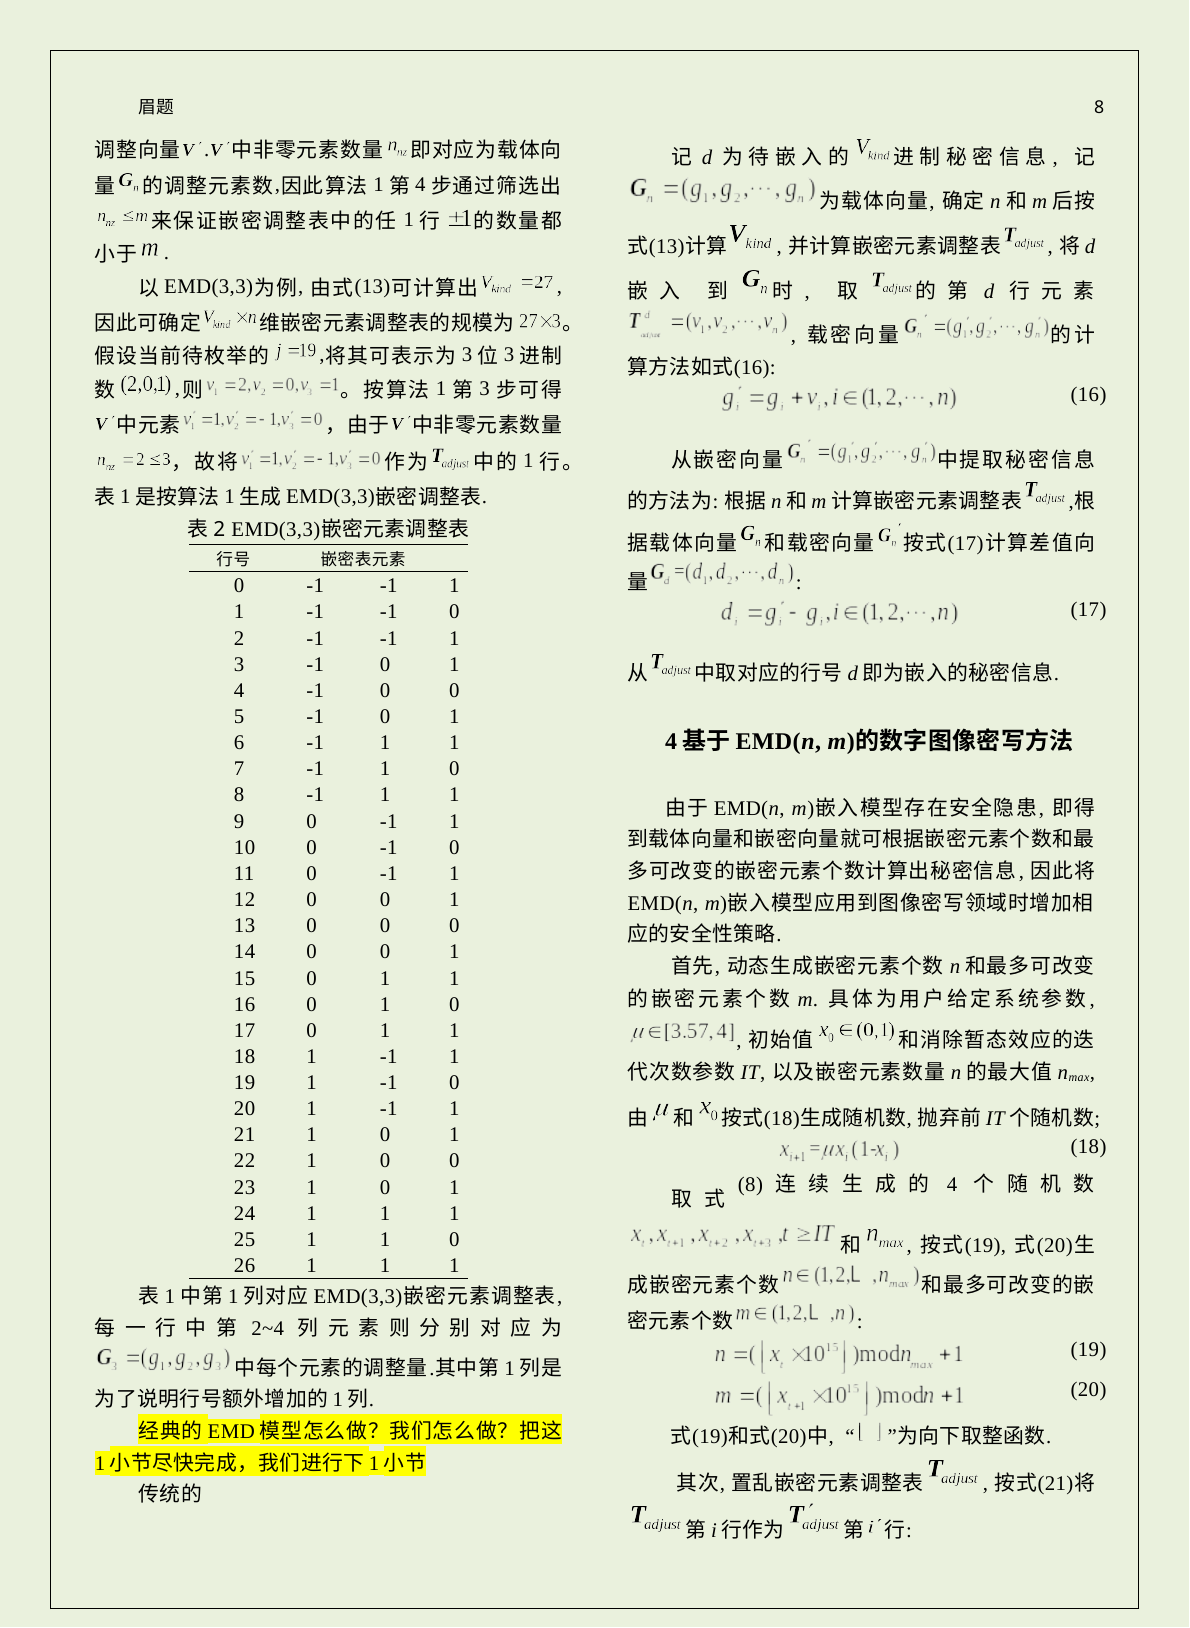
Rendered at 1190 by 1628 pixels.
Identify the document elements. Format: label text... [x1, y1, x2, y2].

table_cell 0 [335, 938, 404, 964]
table_cell -1 [261, 729, 335, 755]
table_cell 0 [261, 1017, 335, 1043]
table_cell 12 [189, 886, 261, 912]
table_cell -1 [335, 860, 404, 886]
table_cell 1 [189, 599, 261, 624]
table_cell 1 [404, 938, 468, 964]
table_header [627, 597, 1052, 647]
table_cell 0 [261, 886, 335, 912]
table_cell 1 [261, 1069, 335, 1095]
table_cell 22 [189, 1148, 261, 1174]
table_cell 0 [261, 834, 335, 860]
table_cell 0 [404, 1069, 468, 1095]
text 由于EMD(n, m)嵌入模型存在安全隐患, 即得到载体向量和嵌密向量就可根据嵌密元素个数和最多可改变的嵌密元素个数计算出秘密信息, 因此将EMD(n, m)嵌入模型应用到图像密写领域时增加相应的安全性策略. [627, 791, 1095, 948]
text 取式(8)连续生成的4个随机数和, 按式(19), 式(20)生成嵌密元素个数和最多可改变的嵌密元素个数: [627, 1167, 1095, 1335]
table_cell 0 [404, 599, 468, 624]
table_cell 0 [261, 991, 335, 1017]
text 从嵌密向量中提取秘密信息的方法为: 根据n和m计算嵌密元素调整表,根据载体向量和载密向量按式(17)计算差值向量: [627, 432, 1095, 595]
table_cell 24 [189, 1200, 261, 1226]
table_cell 7 [189, 755, 261, 781]
table_cell 0 [404, 912, 468, 938]
table_cell 0 [261, 938, 335, 964]
table_cell -1 [335, 572, 404, 598]
table_cell 1 [404, 1174, 468, 1200]
table_cell 0 [404, 677, 468, 703]
table_cell 1 [261, 1252, 335, 1278]
table_cell 4 [189, 677, 261, 703]
table_header (17) [1052, 597, 1117, 647]
table_cell 1 [335, 1226, 404, 1252]
table_cell 0 [335, 912, 404, 938]
text 表1中第1列对应EMD(3,3)嵌密元素调整表, 每一行中第2~4列元素则分别对应为中每个元素的调整量.其中第1列是为了说明行号额外增加的1列. [94, 1279, 562, 1413]
table_cell 0 [404, 755, 468, 781]
table_cell 1 [404, 781, 468, 808]
text 算法1生成嵌密元素调整表的具体思路是不断地枚举范围内的候选整数,将其转换为3进制数并通过1维向量进行存储,然后将元素映射为从而为每个3进制数字分配1个指定的调整量或0形成映射后的调整向量.中非零元素数量即对应为载体向量的调整元素数,因此算法1第4步通过筛选出来保证嵌密调整表中的任1行的数量都小于. [94, 132, 562, 267]
table_cell 0 [335, 886, 404, 912]
table_cell 0 [261, 965, 335, 991]
table_header [627, 1134, 1052, 1167]
table_cell -1 [261, 703, 335, 729]
table_cell 1 [404, 965, 468, 991]
table_cell 1 [335, 965, 404, 991]
table_cell 1 [261, 1043, 335, 1069]
table_cell 3 [189, 651, 261, 677]
table_cell 1 [261, 1200, 335, 1226]
table_cell 1 [261, 1226, 335, 1252]
text 首先, 动态生成嵌密元素个数n和最多可改变的嵌密元素个数m. 具体为用户给定系统参数, , 初始值和消除暂态效应的迭代次数参数IT, 以及嵌密元素数量n的最大值nmax, 由和按式(18)生成随机数, 抛弃前IT个随机数; [627, 949, 1095, 1131]
table_cell 0 [189, 572, 261, 598]
table_cell [627, 1378, 1052, 1419]
table_cell 1 [335, 1200, 404, 1226]
table_cell 25 [189, 1226, 261, 1252]
table_cell 1 [335, 1252, 404, 1278]
table_cell 13 [189, 912, 261, 938]
table_cell 0 [335, 1174, 404, 1200]
table_cell 8 [189, 781, 261, 808]
table_cell 20 [189, 1095, 261, 1121]
table_cell 1 [335, 1017, 404, 1043]
text 传统的 [94, 1478, 562, 1508]
table_cell 1 [404, 1017, 468, 1043]
table_cell 2 [189, 625, 261, 651]
table_cell 1 [335, 755, 404, 781]
table_cell 0 [404, 1148, 468, 1174]
table_header [627, 382, 1052, 432]
table_header 嵌密表元素 [259, 545, 468, 571]
table_cell 1 [404, 625, 468, 651]
table_cell -1 [335, 834, 404, 860]
text 以EMD(3,3)为例, 由式(13)可计算出,因此可确定维嵌密元素调整表的规模为。假设当前待枚举的,将其可表示为3位3进制数,则。按算法1第3步可得中元素，由于中非零元素数量，故将作为中的1行。表1是按算法1生成EMD(3,3)嵌密调整表. [94, 269, 562, 511]
table_cell -1 [261, 625, 335, 651]
table_cell 1 [404, 808, 468, 834]
table_header (18) [1052, 1134, 1117, 1167]
table_cell 6 [189, 729, 261, 755]
table_cell 0 [404, 834, 468, 860]
table_cell 19 [189, 1069, 261, 1095]
table_header (19) [1052, 1337, 1117, 1377]
table_cell 17 [189, 1017, 261, 1043]
table_cell 1 [404, 1252, 468, 1278]
table_cell 1 [261, 1095, 335, 1121]
text 其次, 置乱嵌密元素调整表, 按式(21)将第i行作为第行: [627, 1451, 1095, 1543]
text 记d为待嵌入的进制秘密信息, 记为载体向量, 确定n和m后按式(13)计算, 并计算嵌密元素调整表, 将d嵌入 到时, 取的第d行元素, 载密向量的计算方法如式(16): [627, 132, 1095, 380]
table_cell 1 [404, 1121, 468, 1147]
table_cell (20) [1052, 1378, 1117, 1419]
table_cell 26 [189, 1252, 261, 1278]
text 式(19)和式(20)中, “”为向下取整函数. [627, 1419, 1095, 1450]
table_cell 1 [335, 729, 404, 755]
table_cell 11 [189, 860, 261, 886]
table_cell 0 [335, 677, 404, 703]
table_cell 0 [335, 651, 404, 677]
text 经典的EMD模型怎么做？我们怎么做？把这1小节尽快完成，我们进行下1小节 [94, 1414, 562, 1476]
table_cell 1 [404, 860, 468, 886]
table_cell 1 [335, 991, 404, 1017]
table_cell 1 [404, 1200, 468, 1226]
text 从中取对应的行号d即为嵌入的秘密信息. [627, 647, 1095, 687]
table_cell 1 [261, 1148, 335, 1174]
table_cell 21 [189, 1121, 261, 1147]
table_cell 1 [404, 572, 468, 598]
table_cell -1 [261, 755, 335, 781]
text 表2 EMD(3,3)嵌密元素调整表 [94, 512, 562, 542]
table_cell -1 [261, 572, 335, 598]
table_cell -1 [261, 677, 335, 703]
table_cell -1 [335, 599, 404, 624]
table_cell 0 [261, 860, 335, 886]
table_cell 1 [404, 1043, 468, 1069]
table_cell -1 [335, 1043, 404, 1069]
table_cell 1 [261, 1174, 335, 1200]
table_cell -1 [261, 599, 335, 624]
table_cell 1 [404, 651, 468, 677]
table_cell 0 [335, 1148, 404, 1174]
table_cell 18 [189, 1043, 261, 1069]
table_cell -1 [261, 651, 335, 677]
table_cell 1 [404, 703, 468, 729]
table_cell 16 [189, 991, 261, 1017]
table_cell 0 [404, 1226, 468, 1252]
table_cell 1 [404, 729, 468, 755]
table_header (16) [1052, 382, 1117, 432]
table_cell -1 [335, 1095, 404, 1121]
table_cell 0 [335, 703, 404, 729]
table_cell 9 [189, 808, 261, 834]
table_cell 0 [404, 991, 468, 1017]
table_header [627, 1337, 1052, 1377]
table_cell -1 [335, 1069, 404, 1095]
table_cell 0 [261, 912, 335, 938]
table_cell 5 [189, 703, 261, 729]
table_cell 1 [261, 1121, 335, 1147]
table_cell 0 [335, 1121, 404, 1147]
table_cell 10 [189, 834, 261, 860]
table_cell 23 [189, 1174, 261, 1200]
table_cell 1 [404, 1095, 468, 1121]
table_cell -1 [261, 781, 335, 808]
table_cell 1 [404, 886, 468, 912]
table_cell 14 [189, 938, 261, 964]
table_cell -1 [335, 808, 404, 834]
table_cell 1 [335, 781, 404, 808]
table_cell 0 [261, 808, 335, 834]
subtitle 4基于EMD(n, m)的数字图像密写方法 [665, 721, 1095, 756]
table_cell 15 [189, 965, 261, 991]
table_cell -1 [335, 625, 404, 651]
table_header 行号 [189, 545, 259, 571]
